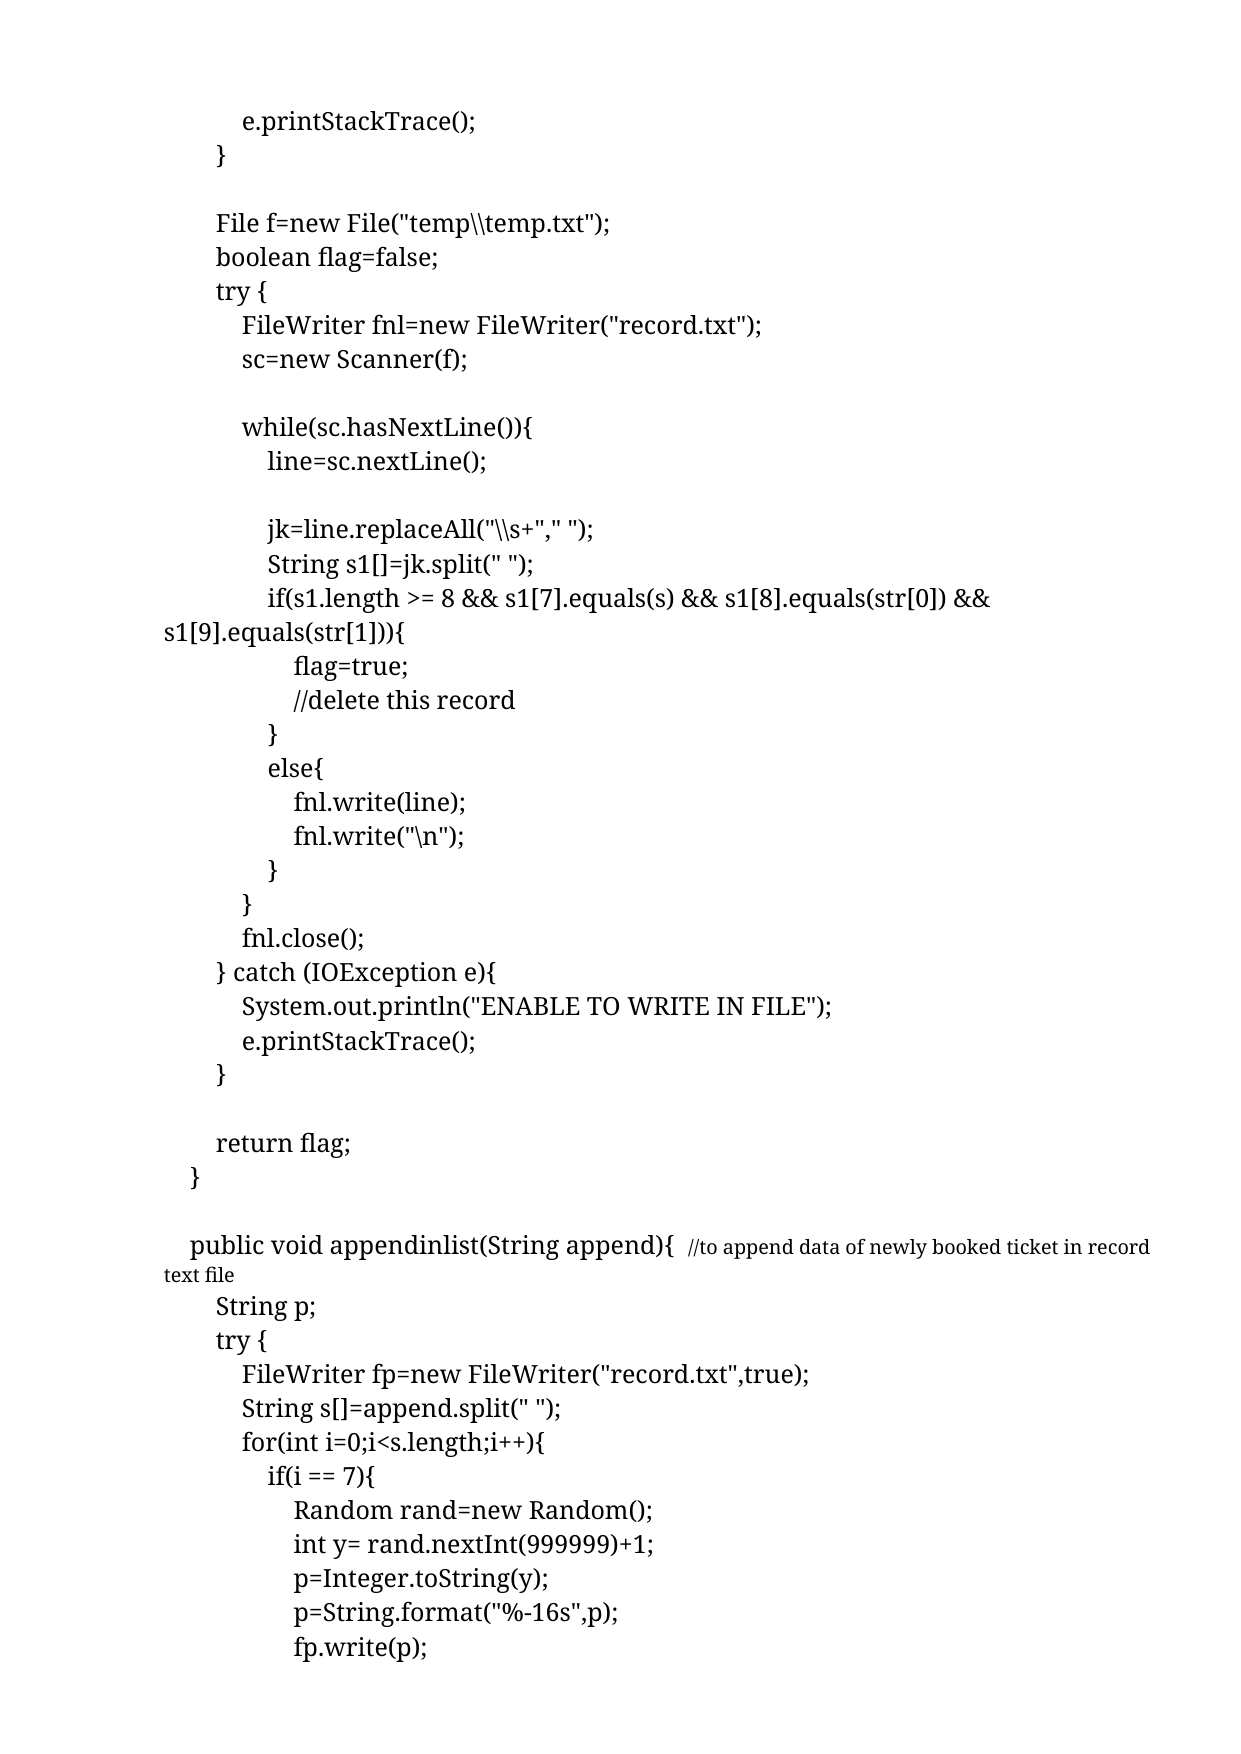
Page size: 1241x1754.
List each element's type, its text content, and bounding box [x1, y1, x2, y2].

list while(sc.hasNextLine()){ [164, 410, 1167, 444]
list flag=true; [164, 648, 1167, 682]
list fp.write(p); [164, 1629, 1167, 1663]
list return flag; [164, 1125, 1167, 1159]
list } catch (IOException e){ [164, 955, 1167, 989]
list sc=new Scanner(f); [164, 342, 1167, 376]
list } [164, 137, 1167, 172]
list int y= rand.nextInt(999999)+1; [164, 1527, 1167, 1561]
list String s1[]=jk.split(" "); [164, 546, 1167, 580]
list e.printStackTrace(); [164, 103, 1167, 137]
list } [164, 1159, 1167, 1193]
list boolean flag=false; [164, 240, 1167, 274]
list else{ [164, 751, 1167, 785]
list //delete this record [164, 682, 1167, 717]
list } [164, 887, 1167, 921]
list jk=line.replaceAll("\\s+"," "); [164, 512, 1167, 546]
list FileWriter fnl=new FileWriter("record.txt"); [164, 308, 1167, 342]
list } [164, 1057, 1167, 1091]
list p=String.format("%-16s",p); [164, 1595, 1167, 1629]
list if(s1.length >= 8 && s1[7].equals(s) && s1[8].equals(str[0]) && s1[9].equals(str[1])){ [164, 580, 1167, 648]
list public void appendinlist(String append){ //to append data of newly booked ticket in record text file [164, 1227, 1167, 1288]
list p=Integer.toString(y); [164, 1561, 1167, 1595]
list String p; [164, 1288, 1167, 1323]
list fnl.write(line); [164, 785, 1167, 819]
list File f=new File("temp\\temp.txt"); [164, 206, 1167, 240]
list String s[]=append.split(" "); [164, 1391, 1167, 1425]
list e.printStackTrace(); [164, 1023, 1167, 1057]
list FileWriter fp=new FileWriter("record.txt",true); [164, 1357, 1167, 1391]
list fnl.close(); [164, 921, 1167, 955]
list System.out.println("ENABLE TO WRITE IN FILE"); [164, 989, 1167, 1023]
list Random rand=new Random(); [164, 1493, 1167, 1527]
list try { [164, 1323, 1167, 1357]
list fnl.write("\n"); [164, 819, 1167, 853]
list if(i == 7){ [164, 1459, 1167, 1493]
list line=sc.nextLine(); [164, 444, 1167, 478]
list } [164, 717, 1167, 751]
list for(int i=0;i<s.length;i++){ [164, 1425, 1167, 1459]
list } [164, 853, 1167, 887]
list try { [164, 274, 1167, 308]
